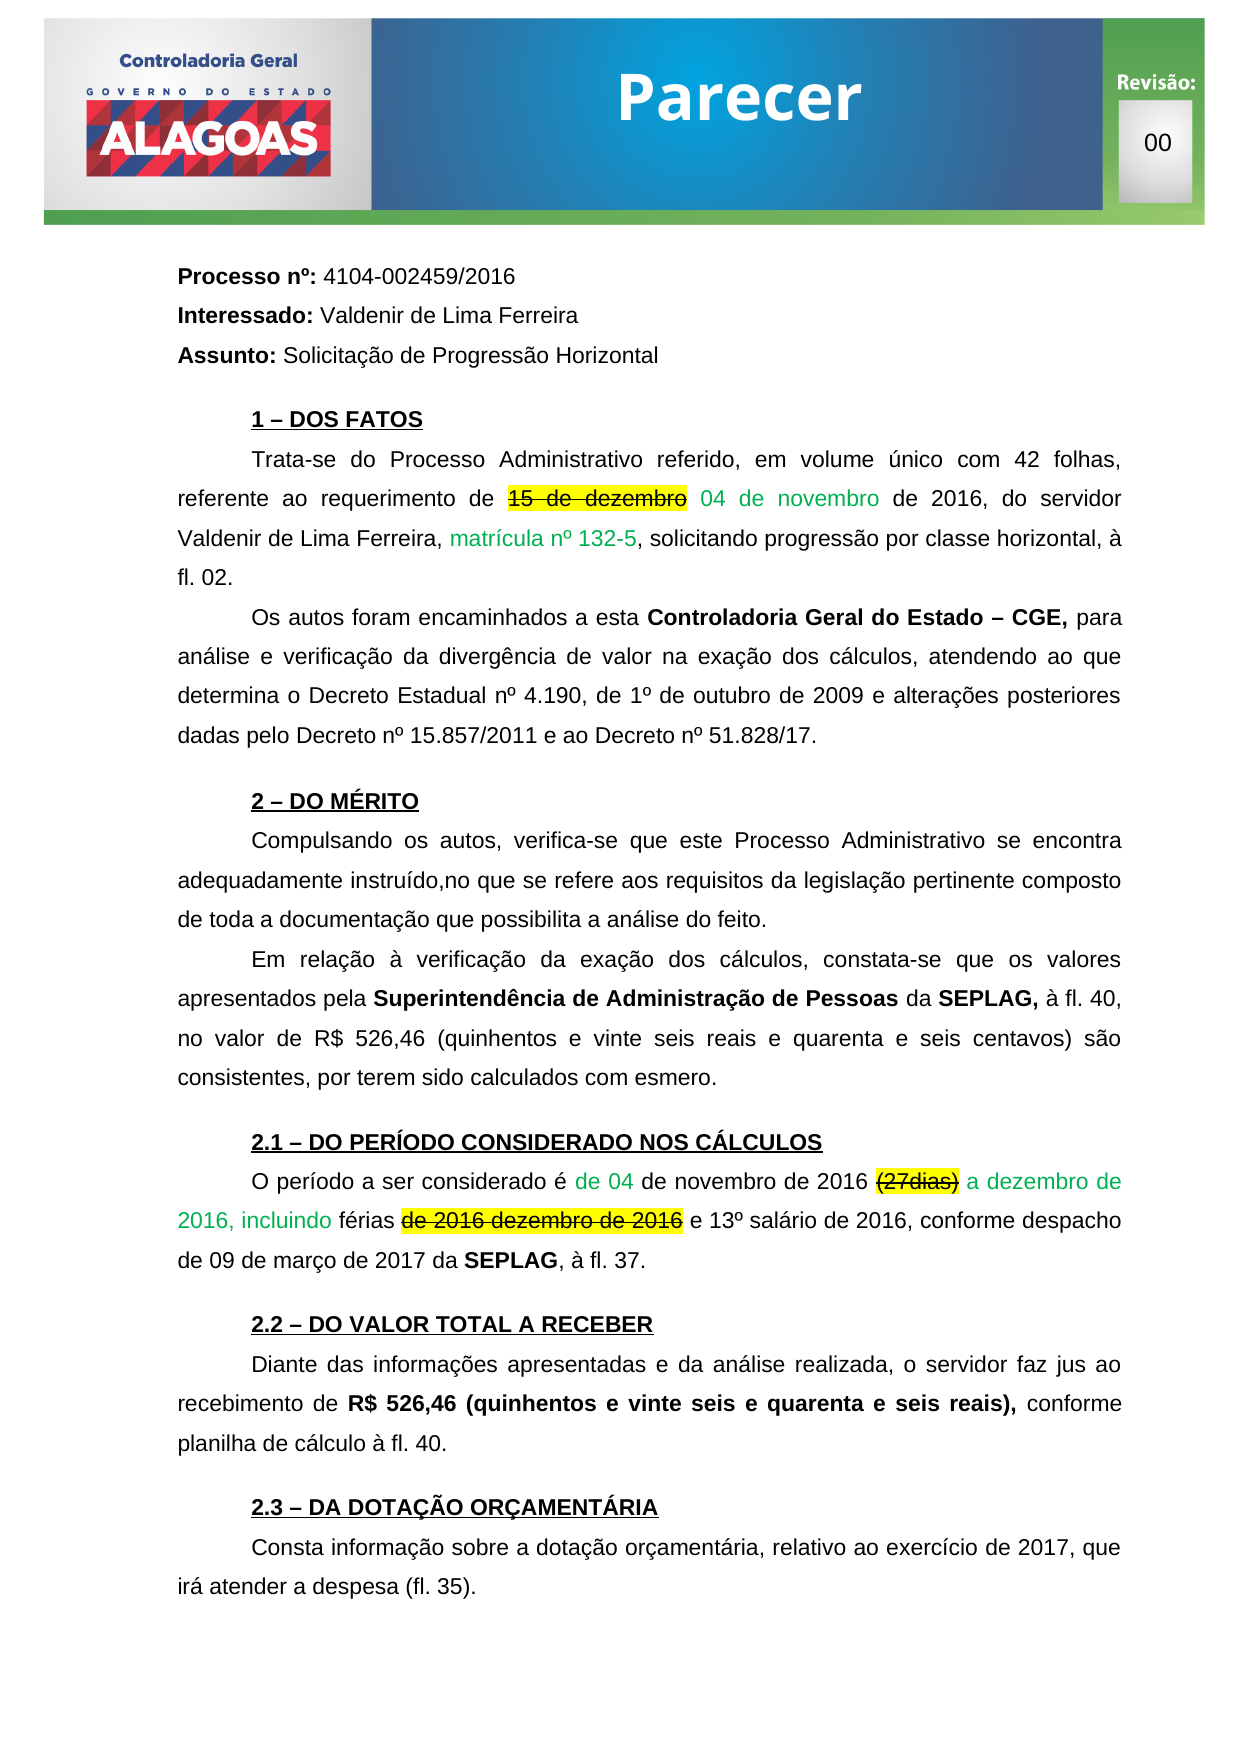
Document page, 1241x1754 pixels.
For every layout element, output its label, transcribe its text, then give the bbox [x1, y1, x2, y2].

text 2.2 – DO VALOR TOTAL A RECEBER [177, 1311, 1122, 1338]
text Interessado: Valdenir de Lima Ferreira [177, 302, 1122, 328]
text Os autos foram encaminhados a esta Controladoria Geral do Estado – CGE, para análise e verificação da divergência de valor na exação dos cálculos, atendendo ao que determina o Decreto Estadual nº 4.190, de 1º de outubro de 2009 e alterações posteriores dadas pelo Decreto nº 15.857/2011 e ao Decreto nº 51.828/17. [177, 603, 1122, 748]
text Diante das informações apresentadas e da análise realizada, o servidor faz jus ao recebimento de R$ 526,46 (quinhentos e vinte seis e quarenta e seis reais), conforme planilha de cálculo à fl. 40. [177, 1351, 1122, 1456]
picture [43, 18, 1205, 225]
text Consta informação sobre a dotação orçamentária, relativo ao exercício de 2017, que irá atender a despesa (fl. 35). [177, 1534, 1122, 1600]
text Compulsando os autos, verifica-se que este Processo Administrativo se encontra adequadamente instruído,no que se refere aos requisitos da legislação pertinente composto de toda a documentação que possibilita a análise do feito. [177, 827, 1122, 932]
text O período a ser considerado é de 04 de novembro de 2016 (27dias) a dezembro de 2016, incluindo férias de 2016 dezembro de 2016 e 13º salário de 2016, conforme despacho de 09 de março de 2017 da SEPLAG, à fl. 37. [177, 1168, 1122, 1273]
text 1 – DOS FATOS [177, 406, 1122, 432]
text Trata-se do Processo Administrativo referido, em volume único com 42 folhas, referente ao requerimento de 15 de dezembro 04 de novembro de 2016, do servidor Valdenir de Lima Ferreira, matrícula nº 132-5, solicitando progressão por classe horizontal, à fl. 02. [177, 446, 1122, 590]
text 2.1 – DO PERÍODO CONSIDERADO NOS CÁLCULOS [177, 1128, 1122, 1155]
text 2.3 – DA DOTAÇÃO ORÇAMENTÁRIA [177, 1494, 1122, 1521]
text 2 – DO MÉRITO [177, 788, 1122, 814]
text Em relação à verificação da exação dos cálculos, constata-se que os valores apresentados pela Superintendência de Administração de Pessoas da SEPLAG, à fl. 40, no valor de R$ 526,46 (quinhentos e vinte seis reais e quarenta e seis centavos) são consistentes, por terem sido calculados com esmero. [177, 946, 1122, 1090]
text Processo nº: 4104-002459/2016 [177, 202, 1122, 289]
text Assunto: Solicitação de Progressão Horizontal [177, 342, 1122, 368]
